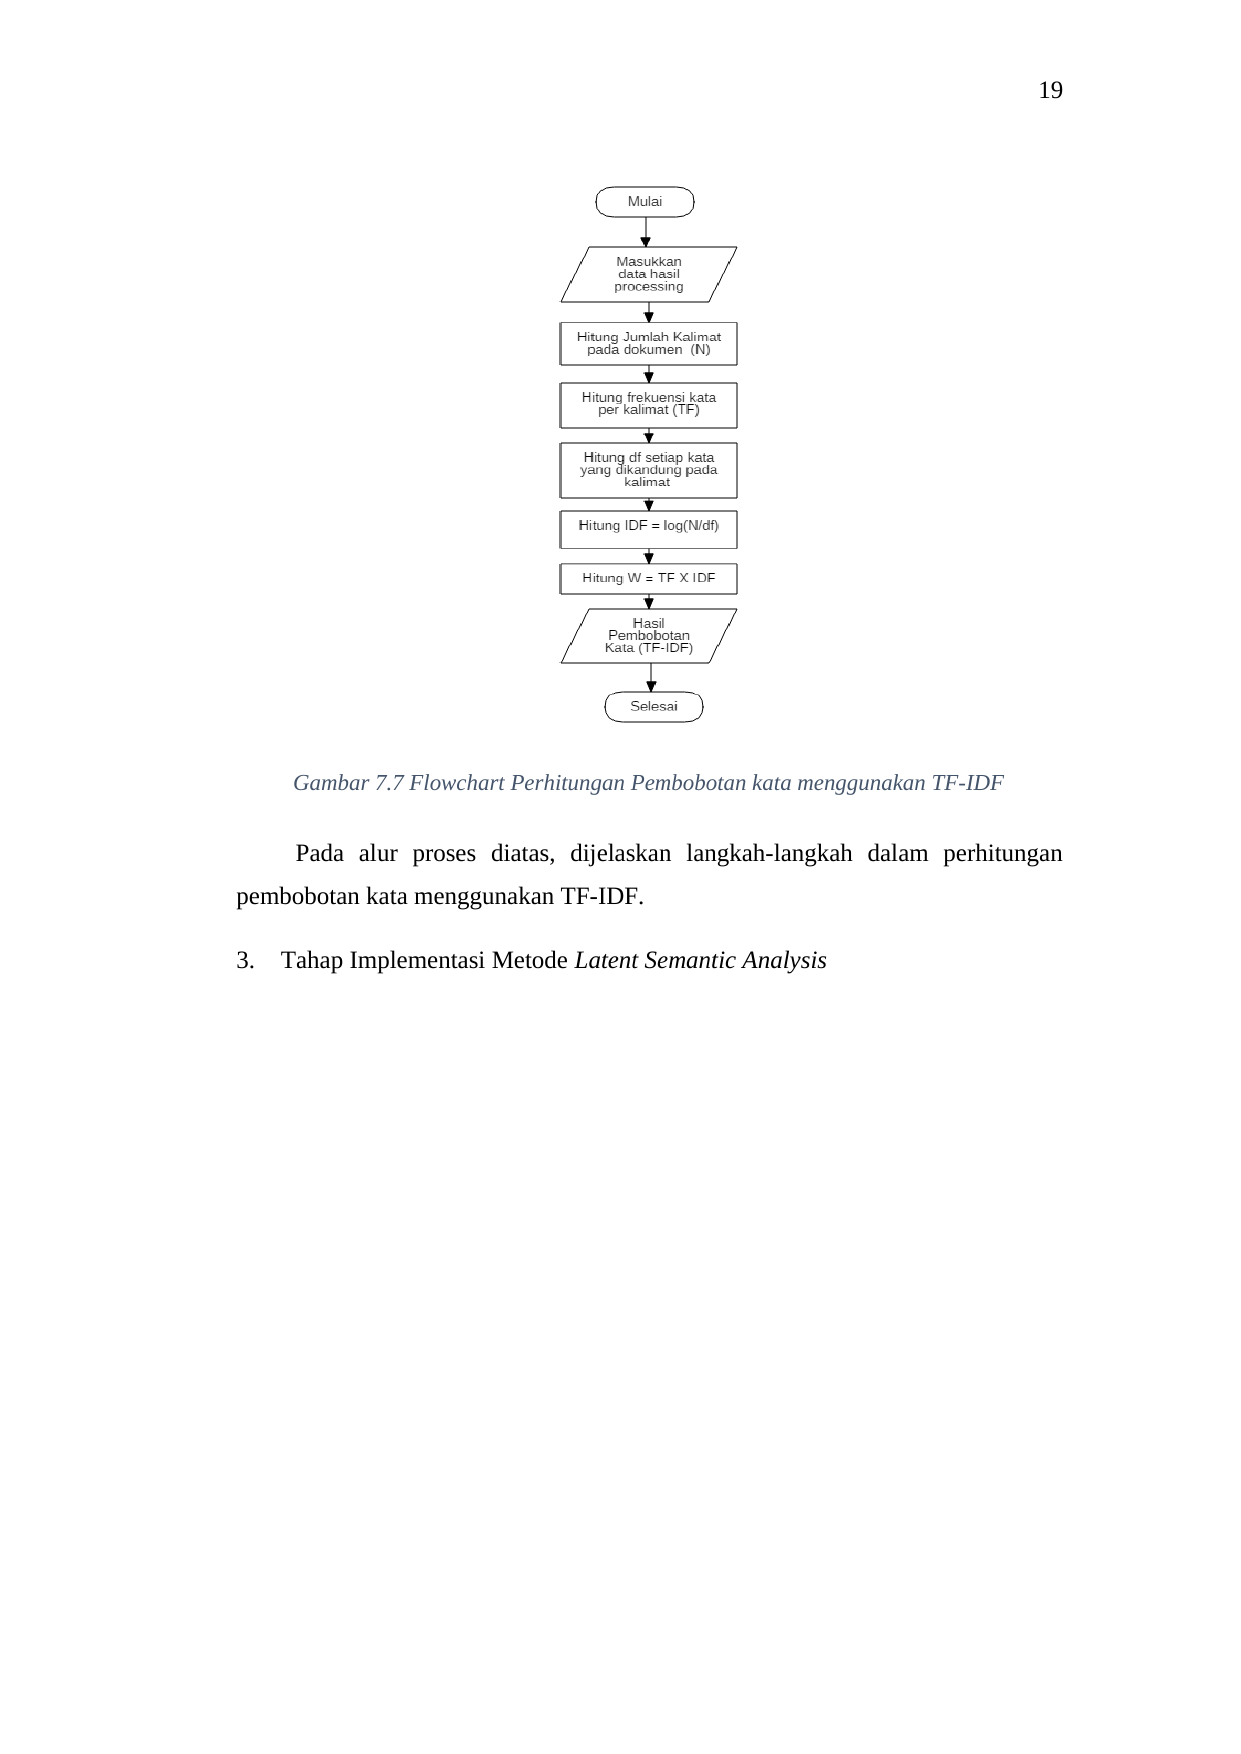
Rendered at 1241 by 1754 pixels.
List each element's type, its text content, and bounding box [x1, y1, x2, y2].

text Gambar 7.7 Flowchart Perhitungan Pembobotan kata menggunakan TF-IDF [236, 769, 1063, 796]
list Tahap Implementasi Metode Latent Semantic Analysis [236, 945, 1063, 974]
text Pada alur proses diatas, dijelaskan langkah-langkah dalam perhitungan pembobotan kata menggunakan TF-IDF. [236, 838, 1063, 910]
picture [550, 177, 750, 759]
